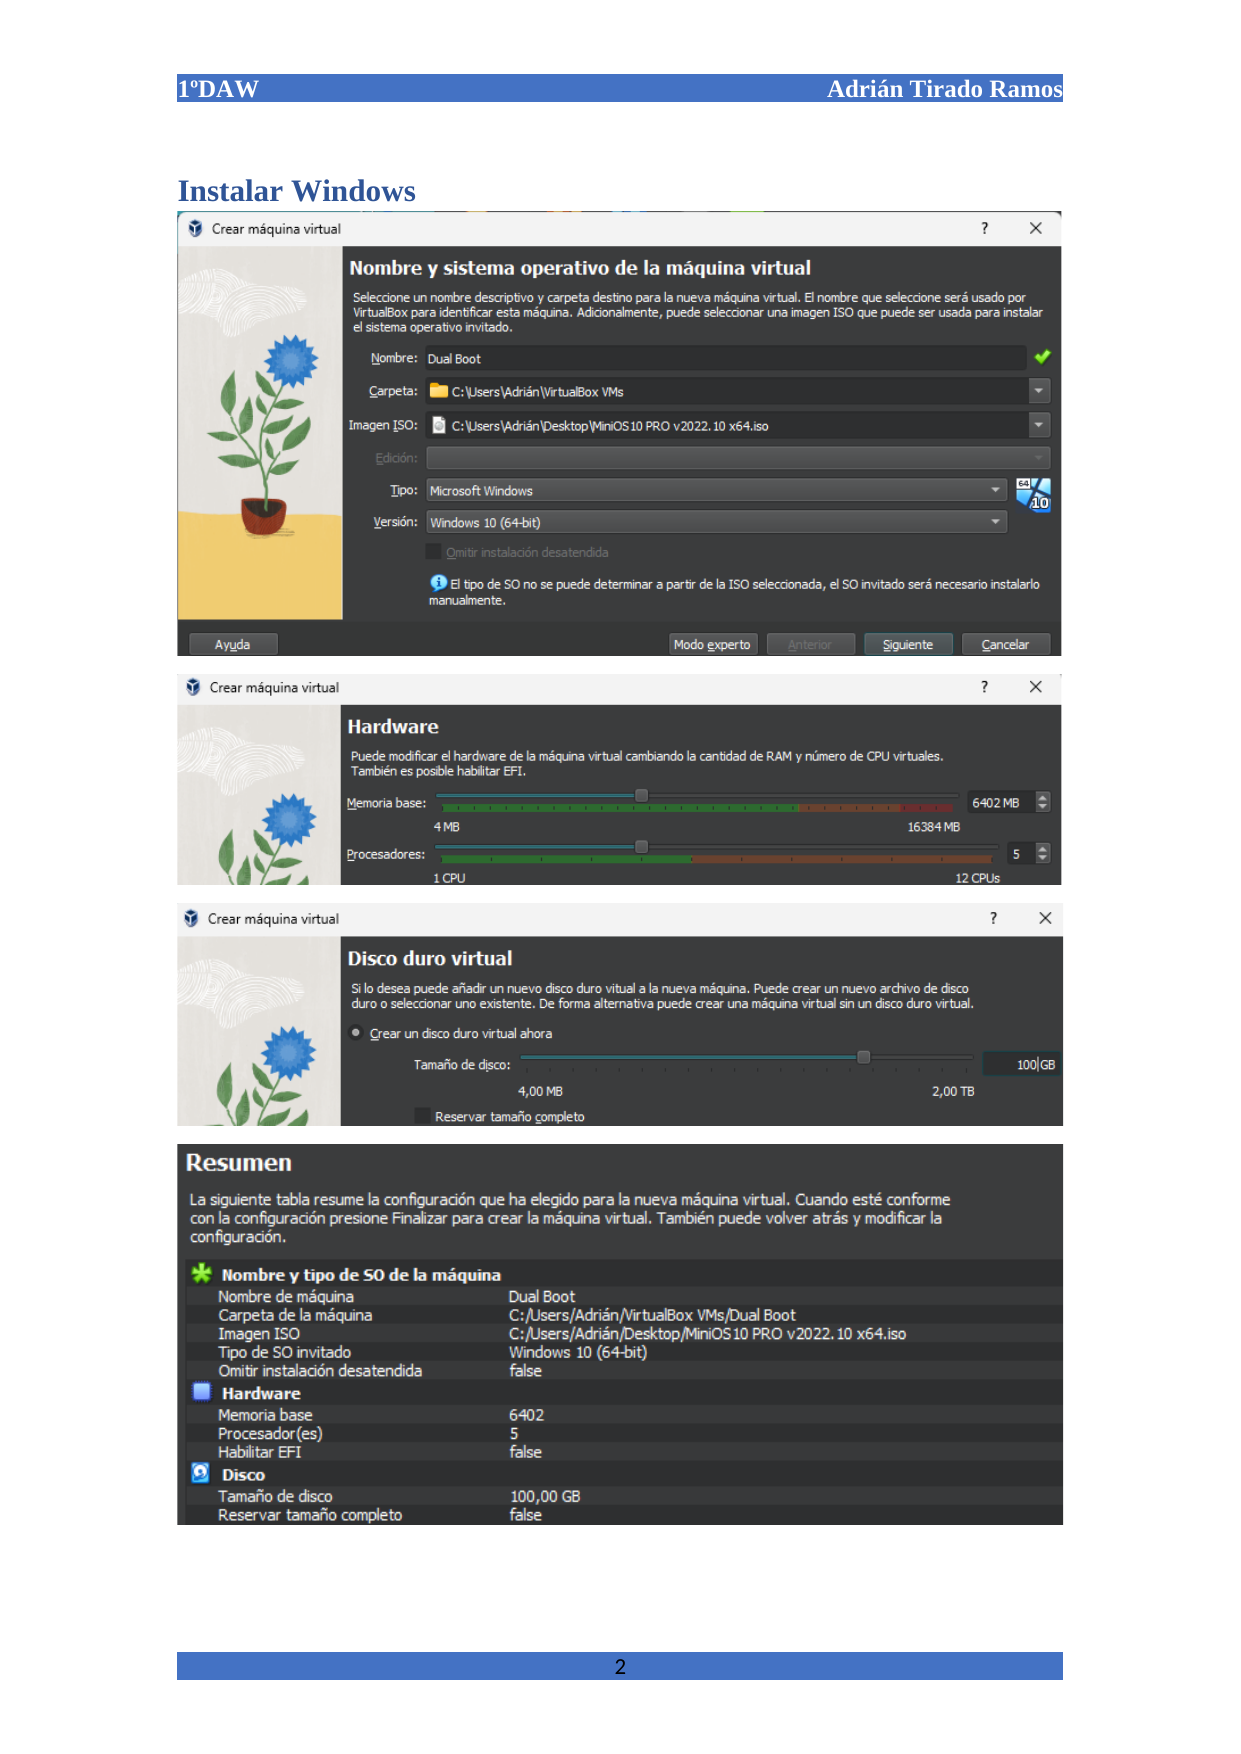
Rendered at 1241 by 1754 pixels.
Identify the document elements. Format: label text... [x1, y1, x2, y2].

picture [177, 674, 1062, 885]
picture [177, 903, 1064, 1126]
picture [177, 1144, 1064, 1525]
picture [177, 211, 1062, 656]
subtitle Instalar Windows [177, 173, 1063, 208]
